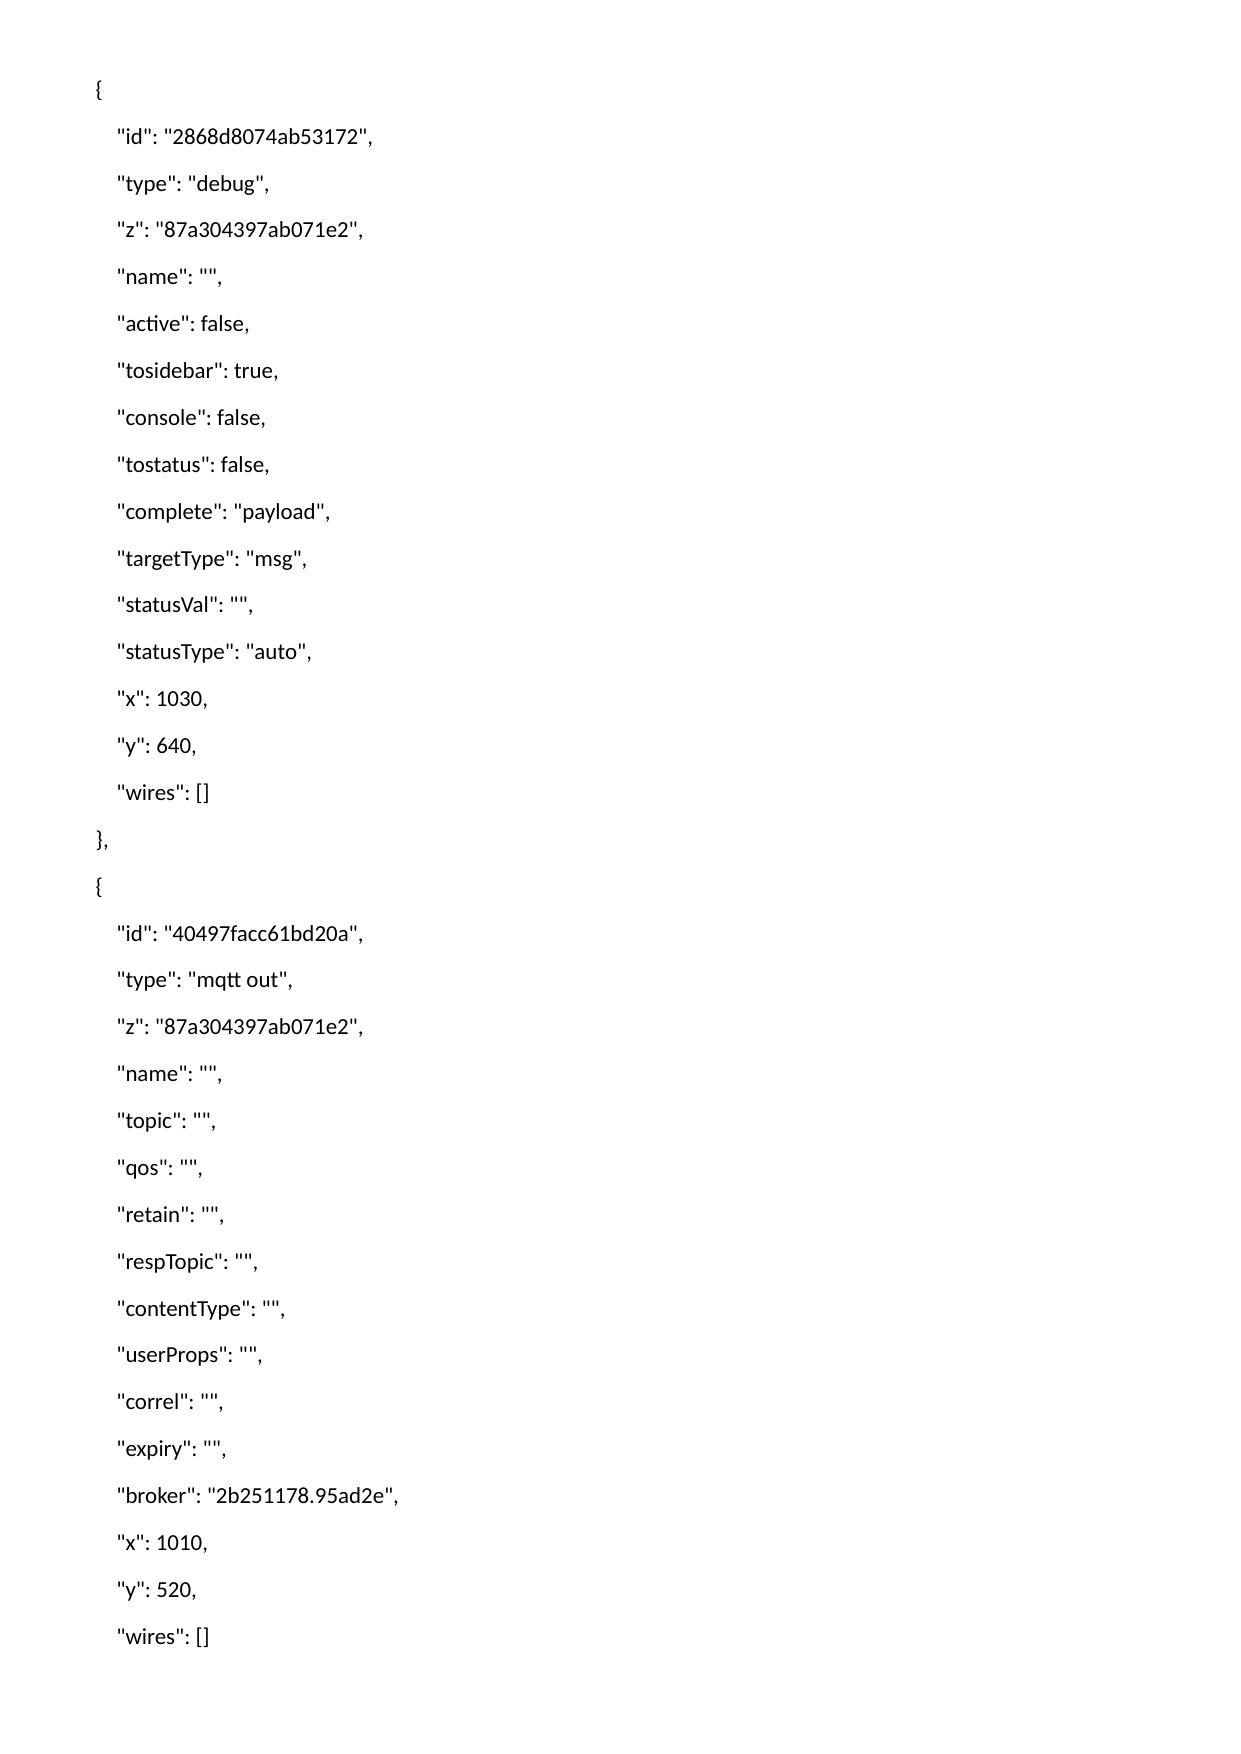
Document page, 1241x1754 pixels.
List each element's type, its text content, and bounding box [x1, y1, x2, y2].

text "statusType": "auto", [75, 637, 1165, 666]
text "y": 640, [75, 731, 1165, 759]
text "x": 1030, [75, 684, 1165, 712]
text "id": "40497facc61bd20a", [75, 919, 1165, 947]
text "x": 1010, [75, 1528, 1165, 1556]
text { [75, 872, 1165, 900]
text "complete": "payload", [75, 497, 1165, 525]
text "userProps": "", [75, 1341, 1165, 1369]
text "tostatus": false, [75, 450, 1165, 478]
text "tosidebar": true, [75, 356, 1165, 384]
text "wires": [] [75, 778, 1165, 806]
text "name": "", [75, 262, 1165, 291]
text "contentType": "", [75, 1294, 1165, 1322]
text { [75, 75, 1165, 103]
text "y": 520, [75, 1575, 1165, 1603]
text "z": "87a304397ab071e2", [75, 216, 1165, 244]
text "type": "mqtt out", [75, 966, 1165, 994]
text "id": "2868d8074ab53172", [75, 122, 1165, 150]
text "console": false, [75, 403, 1165, 431]
text "targetType": "msg", [75, 544, 1165, 572]
text "topic": "", [75, 1106, 1165, 1134]
text "expiry": "", [75, 1434, 1165, 1462]
text "respTopic": "", [75, 1247, 1165, 1275]
text "statusVal": "", [75, 591, 1165, 619]
text "broker": "2b251178.95ad2e", [75, 1481, 1165, 1509]
text "z": "87a304397ab071e2", [75, 1012, 1165, 1041]
text "correl": "", [75, 1387, 1165, 1416]
text "type": "debug", [75, 169, 1165, 197]
text "retain": "", [75, 1200, 1165, 1228]
text "wires": [] [75, 1622, 1165, 1650]
text "name": "", [75, 1059, 1165, 1087]
text "qos": "", [75, 1153, 1165, 1181]
text }, [75, 825, 1165, 853]
text "active": false, [75, 309, 1165, 337]
